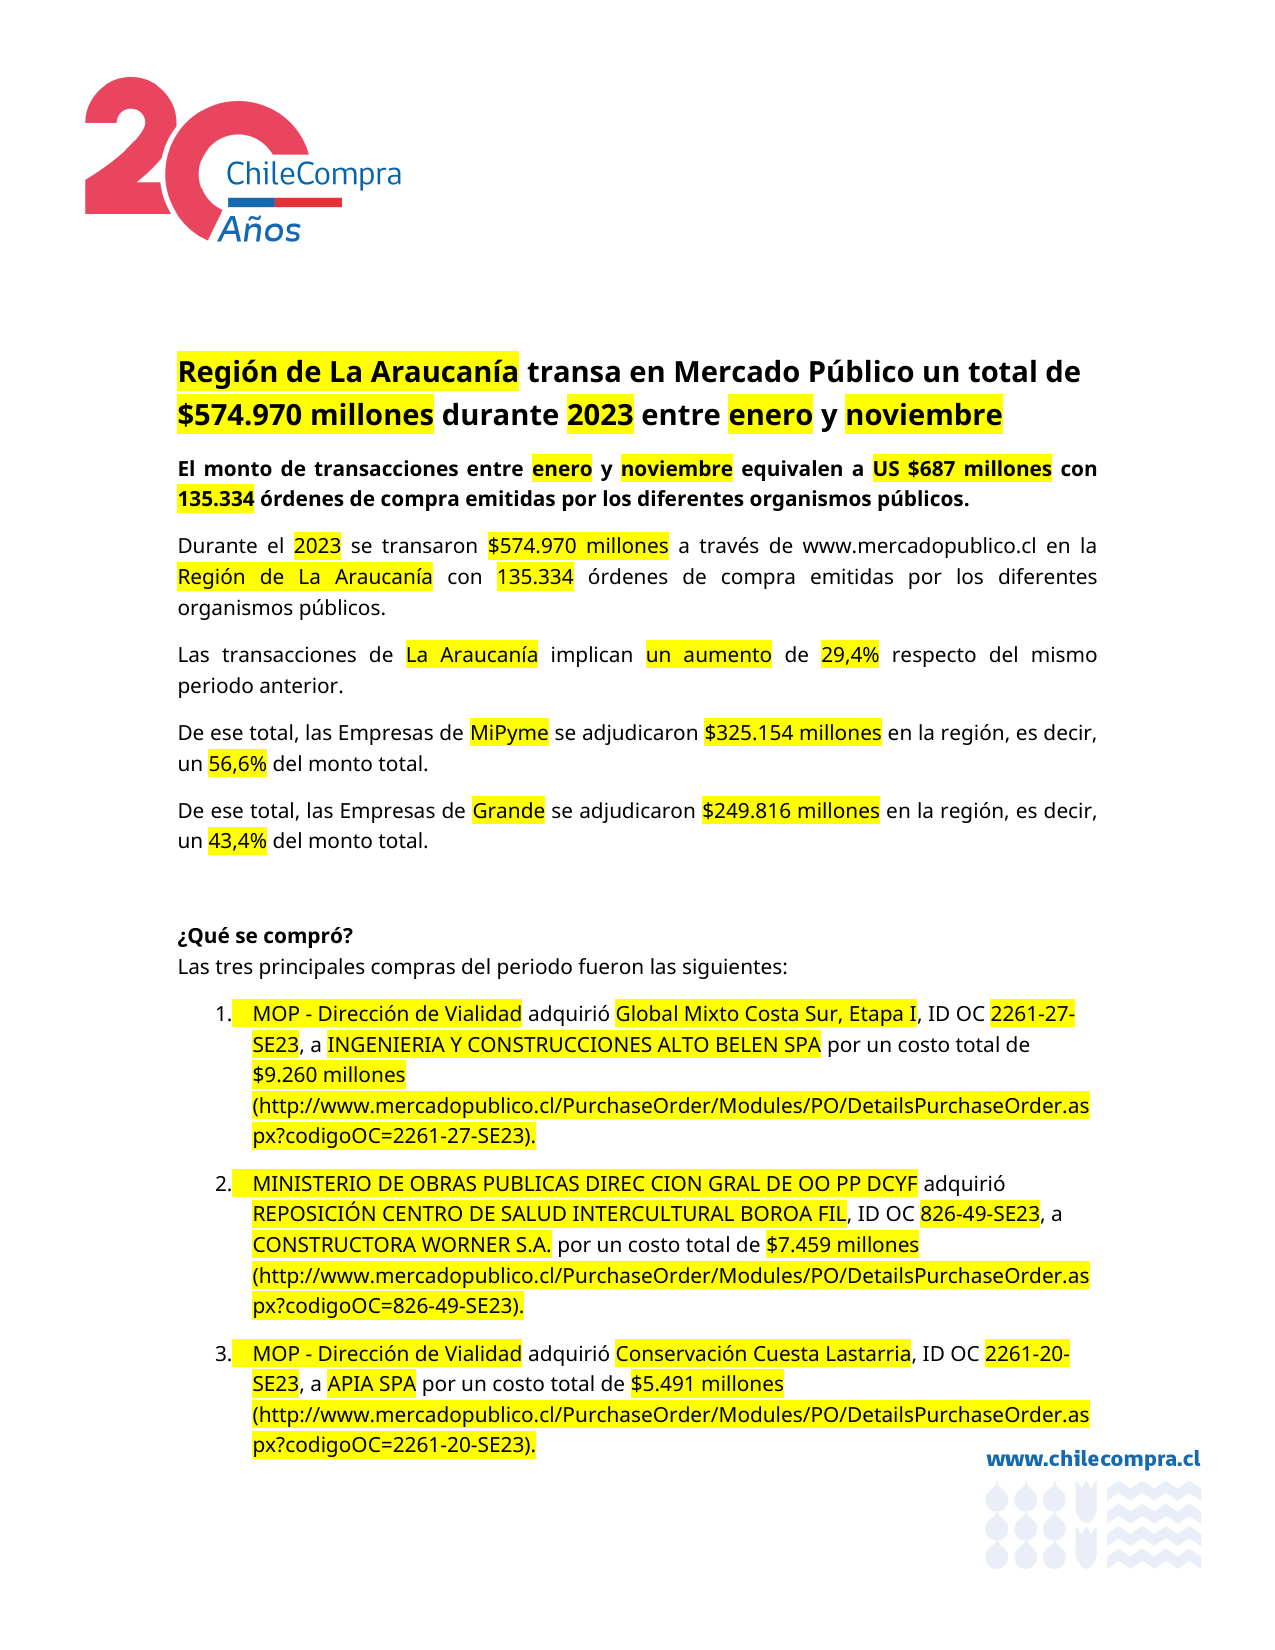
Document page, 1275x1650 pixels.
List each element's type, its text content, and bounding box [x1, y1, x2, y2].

list MOP - Dirección de Vialidad adquirió Global Mixto Costa Sur, Etapa I, ID OC 2261-27-SE23, a INGENIERIA Y CONSTRUCCIONES ALTO BELEN SPA por un costo total de $9.260 millones (http://www.mercadopublico.cl/PurchaseOrder/Modules/PO/DetailsPurchaseOrder.aspx?codigoOC=2261-27-SE23). [215, 999, 1098, 1150]
text De ese total, las Empresas de MiPyme se adjudicaron $325.154 millones en la región, es decir, un 56,6% del monto total. [177, 718, 1098, 777]
text Las transacciones de La Araucanía implican un aumento de 29,4% respecto del mismo periodo anterior. [177, 640, 1098, 699]
text Región de La Araucanía transa en Mercado Público un total de $574.970 millones durante 2023 entre enero y noviembre [177, 351, 1098, 434]
text Durante el 2023 se transaron $574.970 millones a través de www.mercadopublico.cl en la Región de La Araucanía con 135.334 órdenes de compra emitidas por los diferentes organismos públicos. [177, 532, 1098, 621]
picture [0, 21, 1275, 1628]
text ¿Qué se compró? Las tres principales compras del periodo fueron las siguientes: [177, 921, 1098, 980]
list MINISTERIO DE OBRAS PUBLICAS DIREC CION GRAL DE OO PP DCYF adquirió REPOSICIÓN CENTRO DE SALUD INTERCULTURAL BOROA FIL, ID OC 826-49-SE23, a CONSTRUCTORA WORNER S.A. por un costo total de $7.459 millones (http://www.mercadopublico.cl/PurchaseOrder/Modules/PO/DetailsPurchaseOrder.aspx?codigoOC=826-49-SE23). [215, 1169, 1098, 1320]
text De ese total, las Empresas de Grande se adjudicaron $249.816 millones en la región, es decir, un 43,4% del monto total. [177, 796, 1098, 855]
list MOP - Dirección de Vialidad adquirió Conservación Cuesta Lastarria, ID OC 2261-20-SE23, a APIA SPA por un costo total de $5.491 millones (http://www.mercadopublico.cl/PurchaseOrder/Modules/PO/DetailsPurchaseOrder.aspx?codigoOC=2261-20-SE23). [215, 1339, 1098, 1459]
text El monto de transacciones entre enero y noviembre equivalen a US $687 millones con 135.334 órdenes de compra emitidas por los diferentes organismos públicos. [177, 454, 1098, 513]
